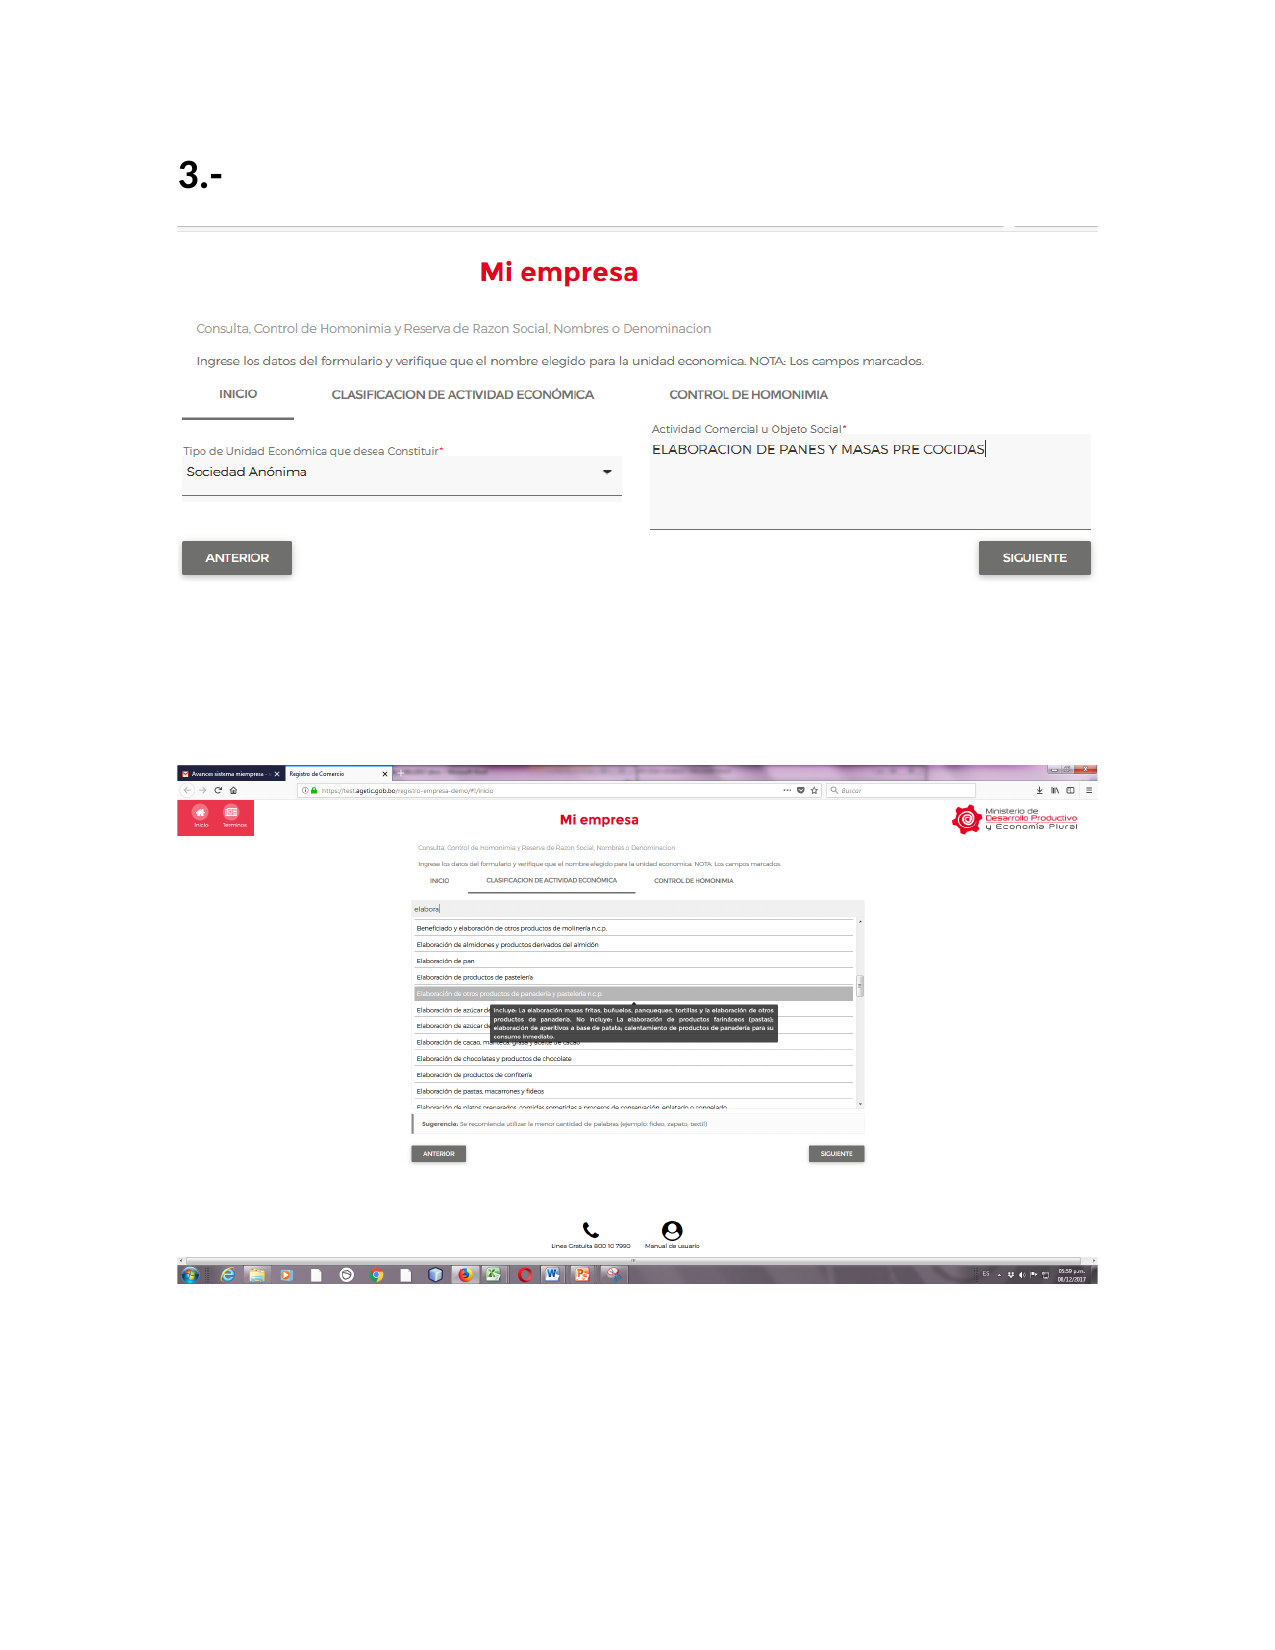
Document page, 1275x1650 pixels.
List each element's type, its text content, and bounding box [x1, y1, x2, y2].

picture [177, 765, 1098, 1284]
picture [177, 226, 1098, 582]
text 3.- [177, 148, 1098, 198]
